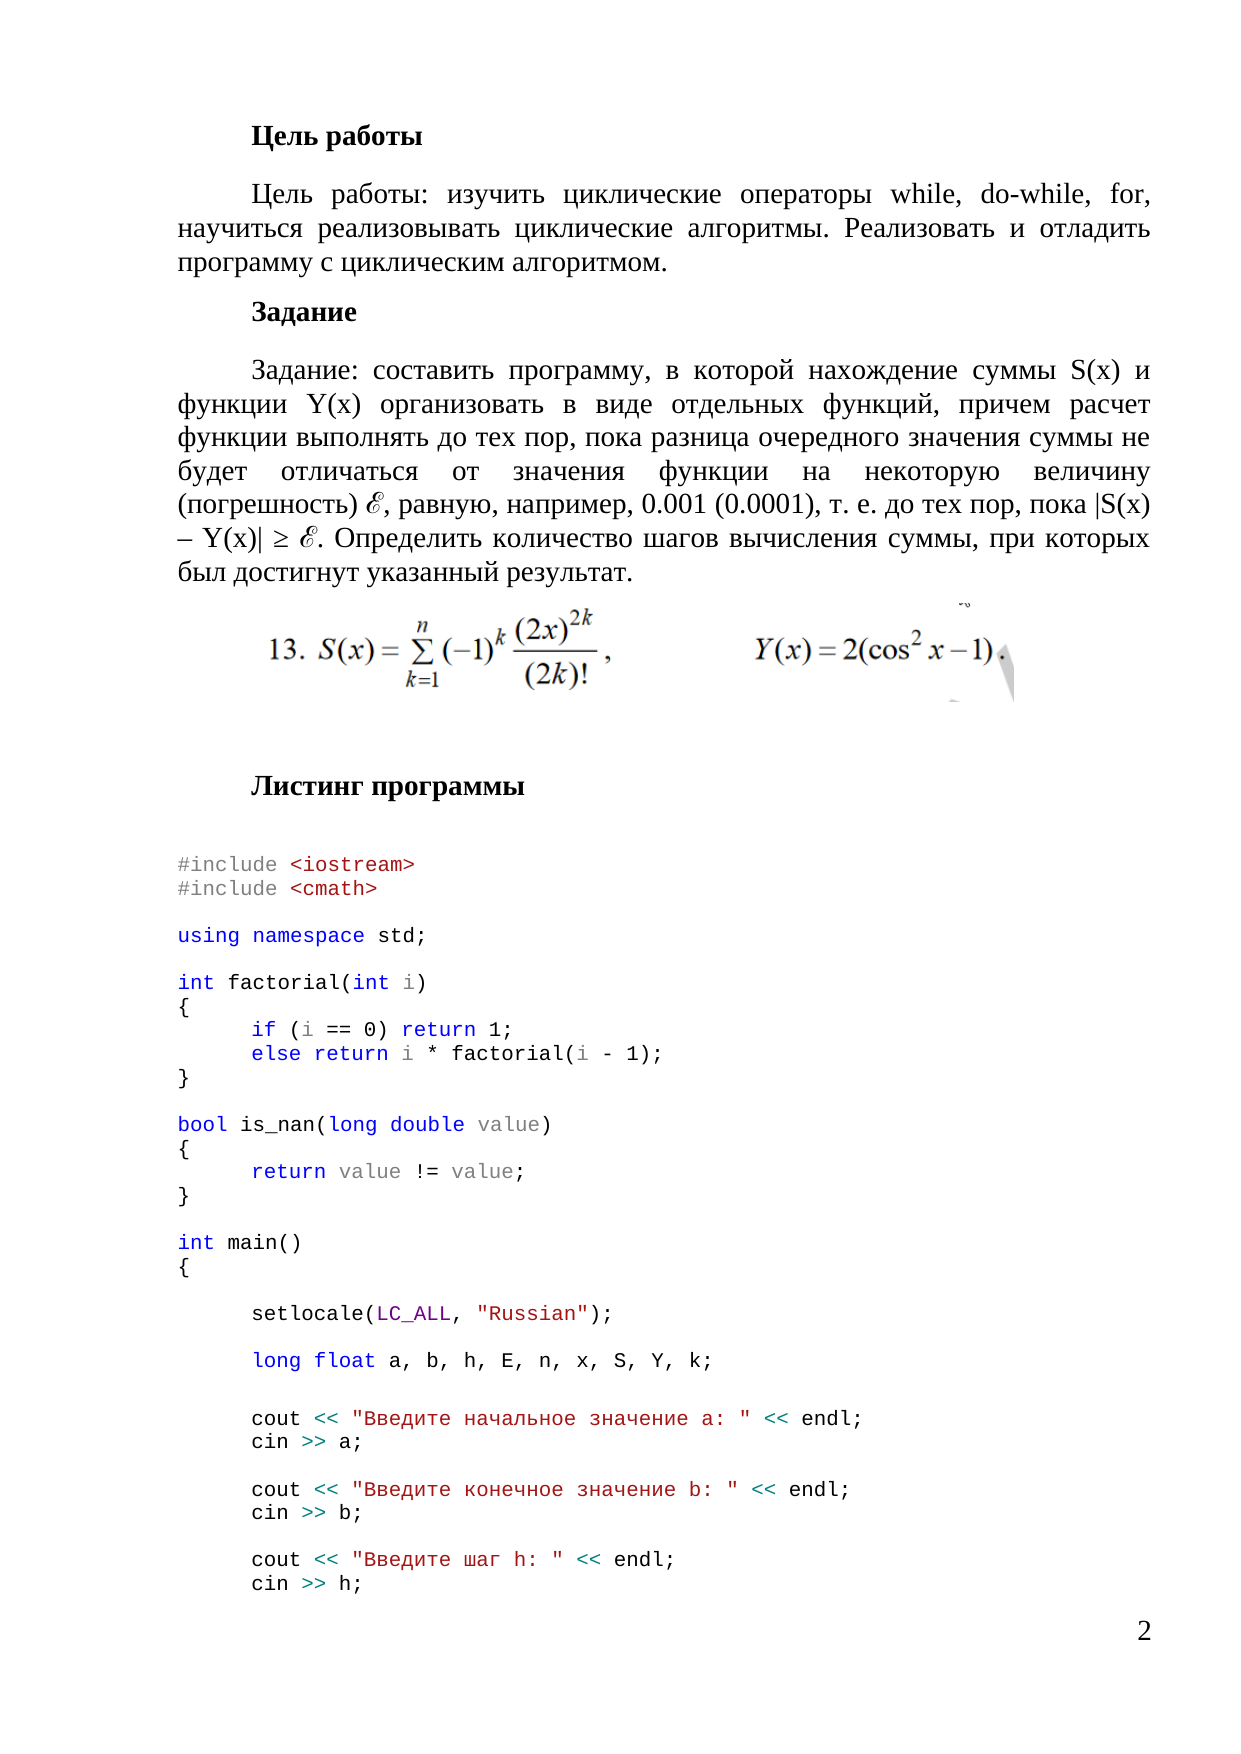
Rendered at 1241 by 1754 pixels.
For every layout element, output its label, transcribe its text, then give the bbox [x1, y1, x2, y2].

text bool is_nan(long double value) [177, 1114, 1152, 1138]
text cout << "Введите начальное значение a: " << endl; [177, 1408, 1152, 1431]
text cin >> b; [177, 1502, 1152, 1526]
text cin >> a; [177, 1431, 1152, 1455]
text if (i == 0) return 1; [177, 1019, 1152, 1043]
text #include <iostream> [177, 854, 1152, 877]
text int main() [177, 1232, 1152, 1256]
text else return i * factorial(i - 1); [177, 1043, 1152, 1067]
text { [177, 1138, 1152, 1161]
picture [251, 603, 1014, 702]
text cin >> h; [177, 1573, 1152, 1597]
text { [177, 996, 1152, 1019]
text } [177, 1185, 1152, 1208]
text Задание: составить программу, в которой нахождение суммы S(x) и функции Y(x) организовать в виде отдельных функций, причем расчет функции выполнять до тех пор, пока разница очередного значения суммы не будет отличаться от значения функции на некоторую величину (погрешность) ℰ, равную, например, 0.001 (0.0001), т. е. до тех пор, пока |S(x) – Y(x)| ≥ ℰ. Определить количество шагов вычисления суммы, при которых был достигнут указанный результат. [177, 352, 1152, 587]
text Листинг программы [177, 768, 1152, 802]
text } [177, 1067, 1152, 1090]
text cout << "Введите шаг h: " << endl; [177, 1549, 1152, 1573]
text cout << "Введите конечное значение b: " << endl; [177, 1478, 1152, 1502]
text Задание [177, 294, 1152, 327]
text long float a, b, h, E, n, x, S, Y, k; [177, 1350, 1152, 1374]
text return value != value; [177, 1161, 1152, 1185]
text Цель работы [177, 118, 1152, 152]
text Цель работы: изучить циклические операторы while, do-while, for, научиться реализовывать циклические алгоритмы. Реализовать и отладить программу с циклическим алгоритмом. [177, 177, 1152, 277]
text using namespace std; [177, 925, 1152, 948]
text int factorial(int i) [177, 972, 1152, 996]
text #include <cmath> [177, 877, 1152, 901]
text { [177, 1256, 1152, 1279]
text setlocale(LC_ALL, "Russian"); [177, 1303, 1152, 1327]
